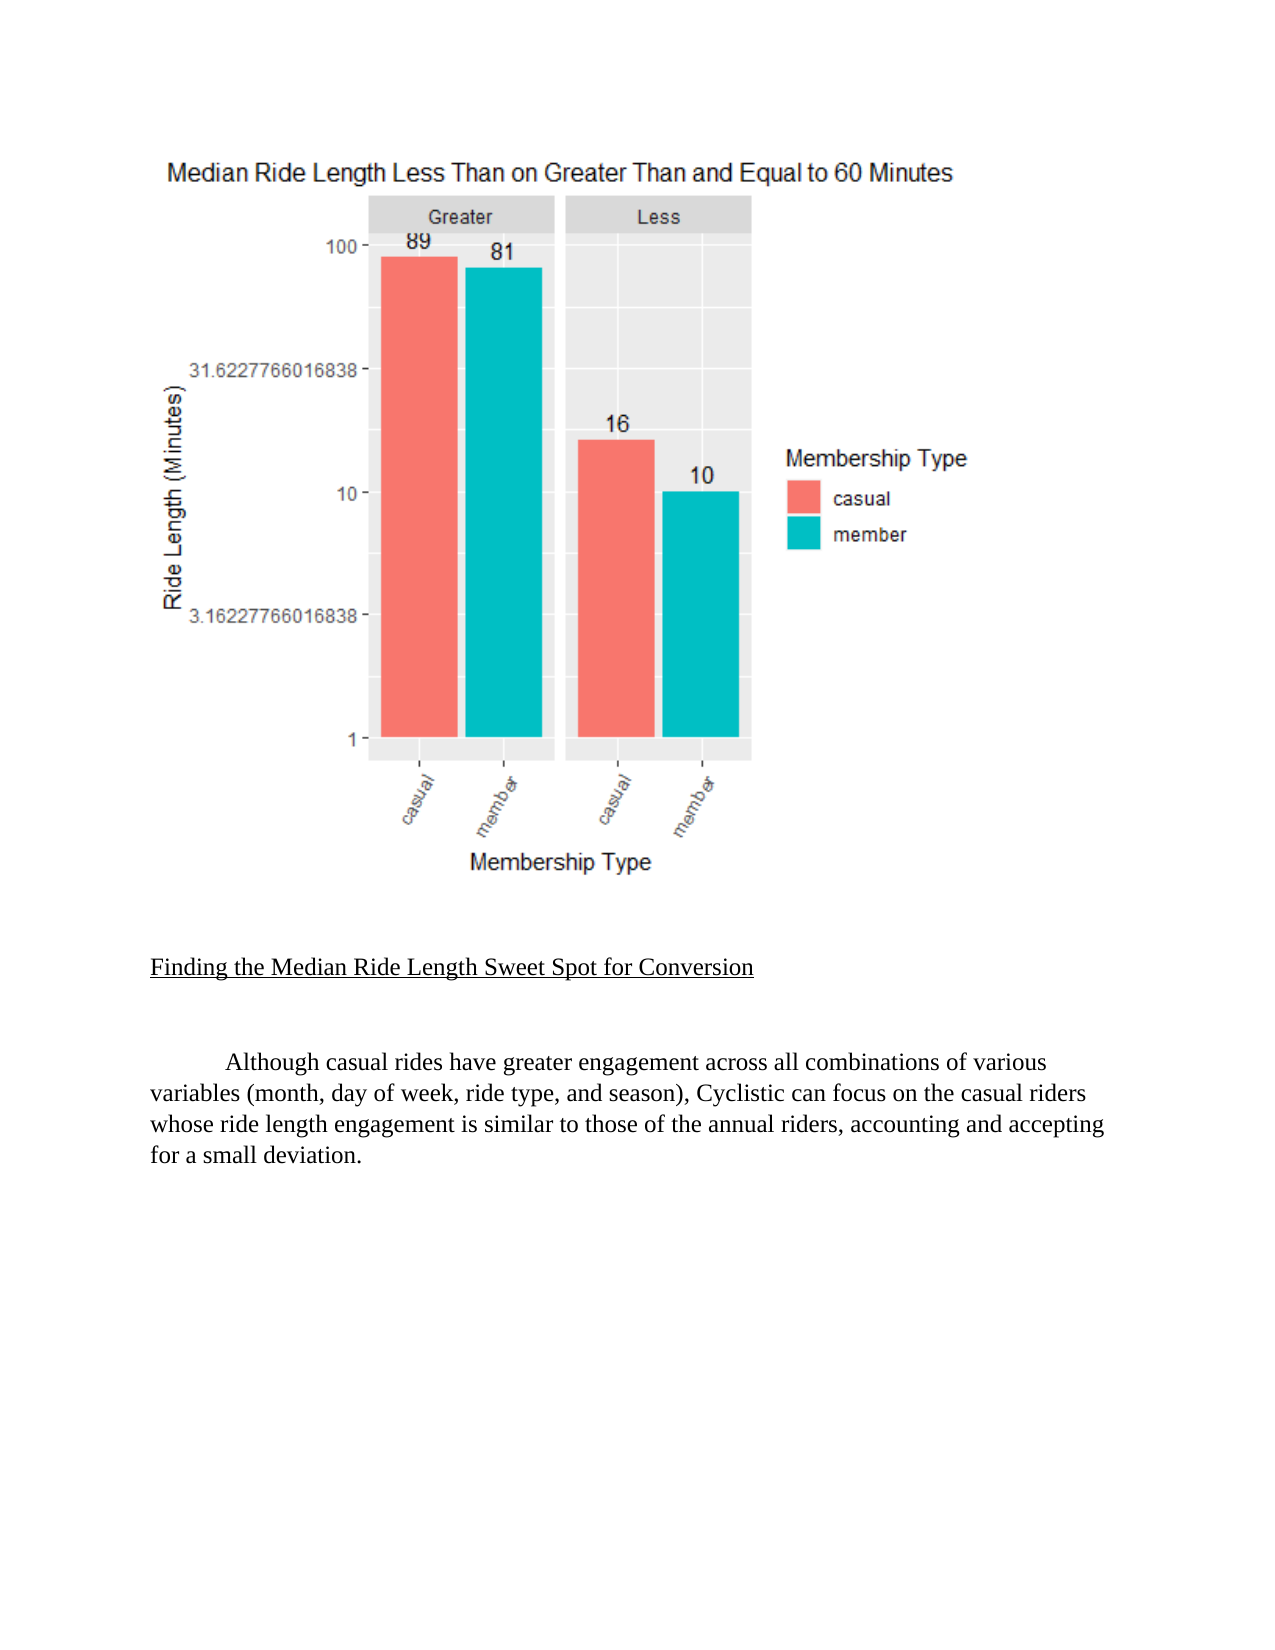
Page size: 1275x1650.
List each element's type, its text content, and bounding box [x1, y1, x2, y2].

text Finding the Median Ride Length Sweet Spot for Conversion [150, 952, 1125, 981]
picture [150, 150, 991, 886]
text Although casual rides have greater engagement across all combinations of various variables (month, day of week, ride type, and season), Cyclistic can focus on the casual riders whose ride length engagement is similar to those of the annual riders, accounting and accepting for a small deviation. [150, 1047, 1125, 1169]
